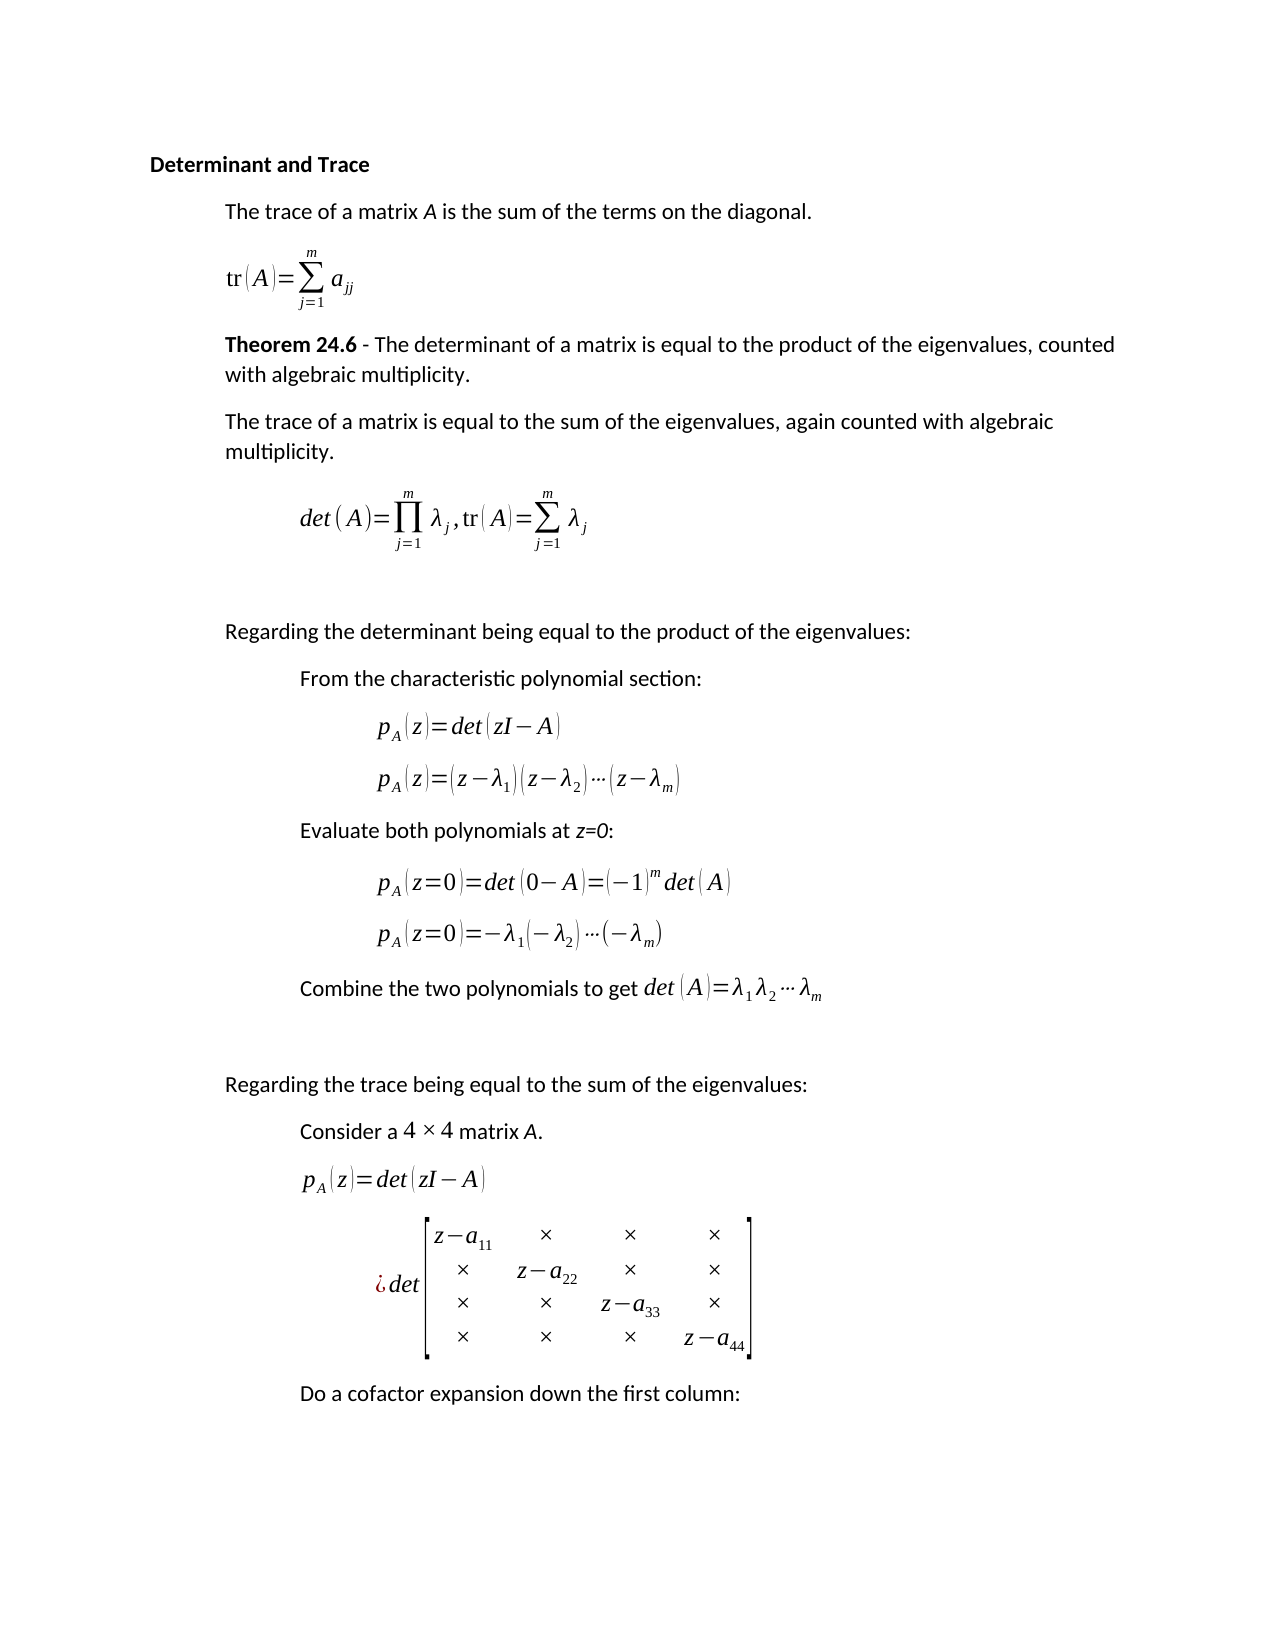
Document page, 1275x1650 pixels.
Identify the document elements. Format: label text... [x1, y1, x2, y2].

text Theorem 24.6 - The determinant of a matrix is equal to the product of the eigenvalues, counted with algebraic multiplicity. [225, 330, 1125, 388]
text Do a cofactor expansion down the first column: [300, 1379, 1125, 1407]
text The trace of a matrix is equal to the sum of the eigenvalues, again counted with algebraic multiplicity. [225, 407, 1125, 465]
text Determinant and Trace [150, 150, 1125, 178]
text Combine the two polynomials to get [300, 972, 1125, 1004]
text Regarding the trace being equal to the sum of the eigenvalues: [225, 1070, 1125, 1098]
text The trace of a matrix A is the sum of the terms on the diagonal. [225, 197, 1125, 225]
text Consider a matrix A. [300, 1117, 1125, 1145]
text Evaluate both polynomials at z=0: [300, 816, 1125, 844]
text From the characteristic polynomial section: [300, 664, 1125, 692]
text Regarding the determinant being equal to the product of the eigenvalues: [225, 617, 1125, 646]
